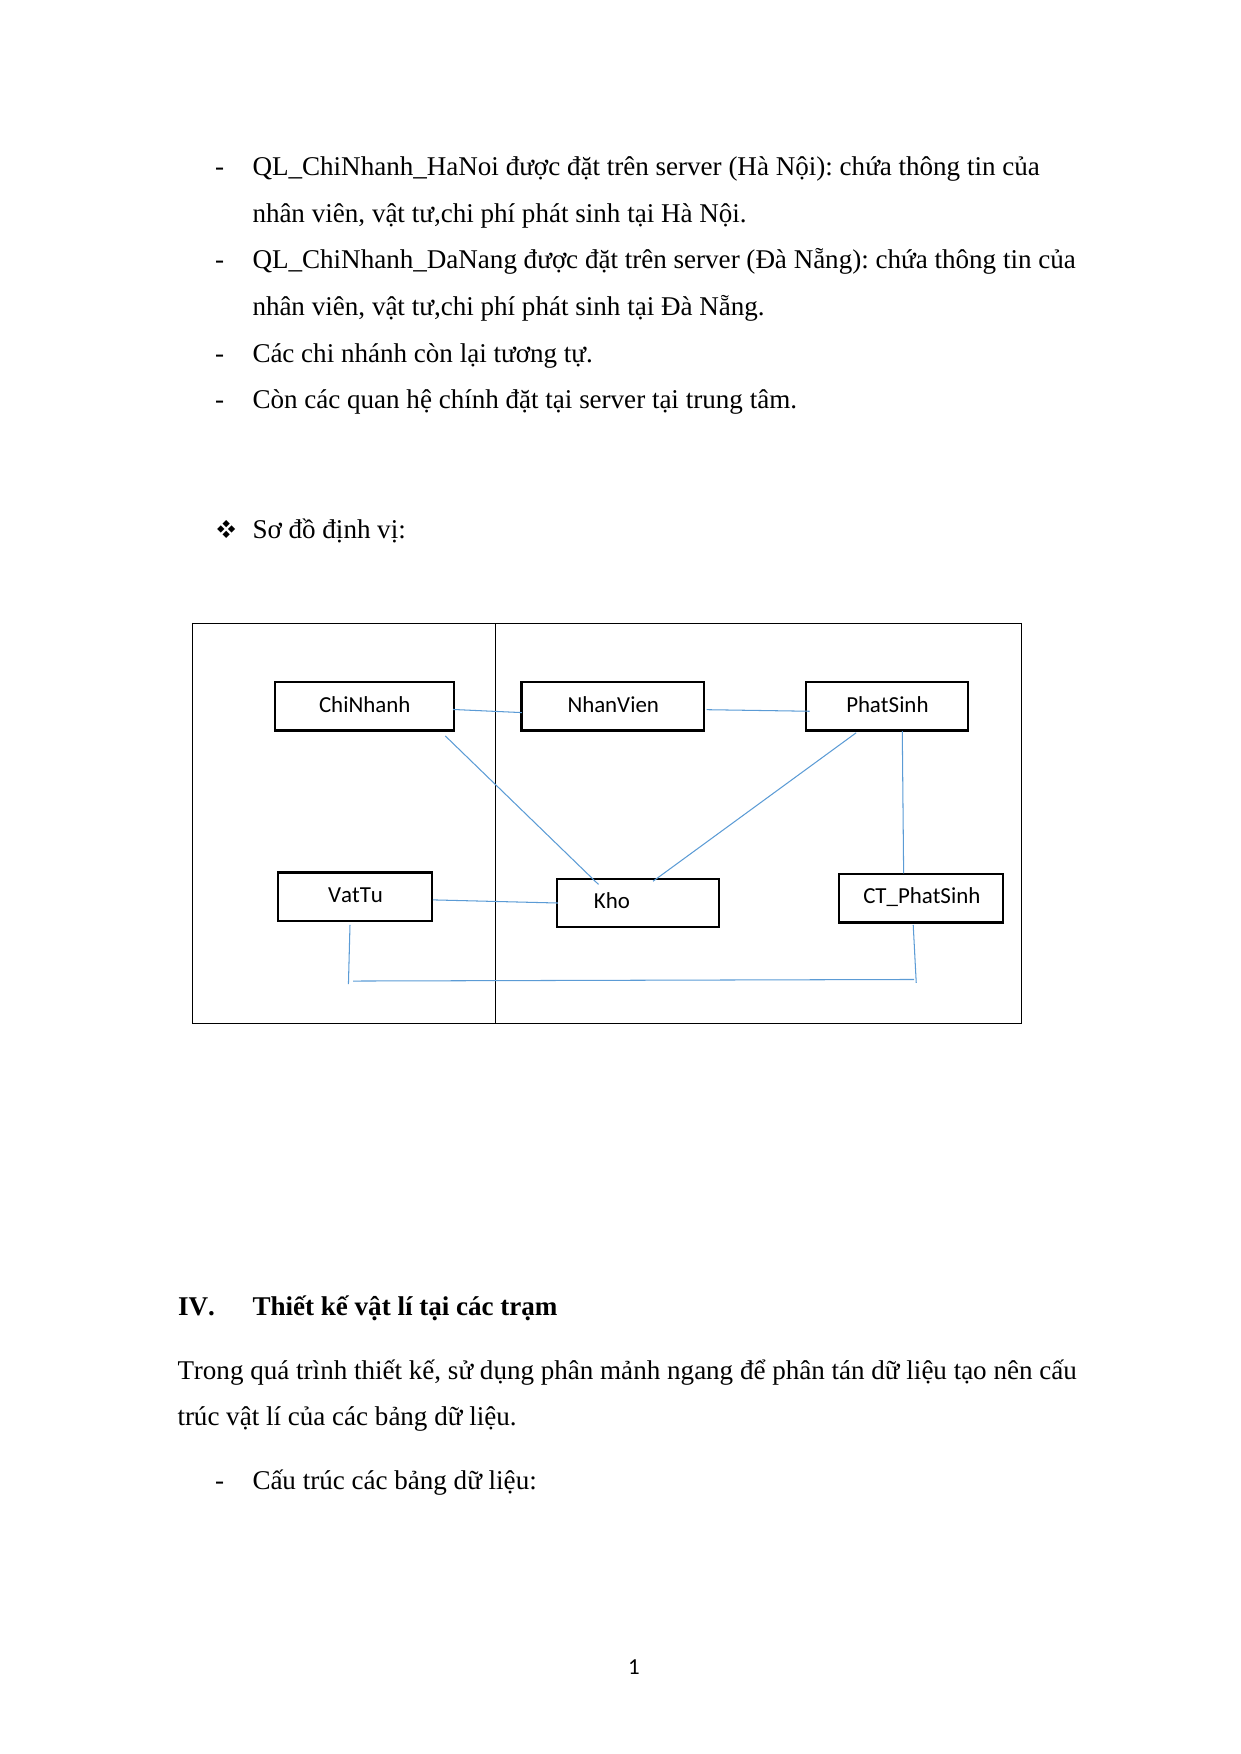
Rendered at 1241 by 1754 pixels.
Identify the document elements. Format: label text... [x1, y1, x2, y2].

text Trong quá trình thiết kế, sử dụng phân mảnh ngang để phân tán dữ liệu tạo nên cấu trúc vật lí của các bảng dữ liệu. [177, 1354, 1090, 1432]
list QL_ChiNhanh_DaNang được đặt trên server (Đà Nẵng): chứa thông tin của nhân viên, vật tư,chi phí phát sinh tại Đà Nẵng. [215, 243, 1090, 321]
list Cấu trúc các bảng dữ liệu: [215, 1464, 1090, 1495]
table_header v [496, 624, 1021, 1023]
list Các chi nhánh còn lại tương tự. [215, 337, 1090, 368]
list Thiết kế vật lí tại các trạm [215, 1291, 1090, 1322]
list Sơ đồ định vị: [215, 513, 1090, 544]
list Còn các quan hệ chính đặt tại server tại trung tâm. [215, 383, 1090, 414]
table_header [193, 624, 495, 1023]
list QL_ChiNhanh_HaNoi được đặt trên server (Hà Nội): chứa thông tin của nhân viên, vật tư,chi phí phát sinh tại Hà Nội. [215, 150, 1090, 228]
